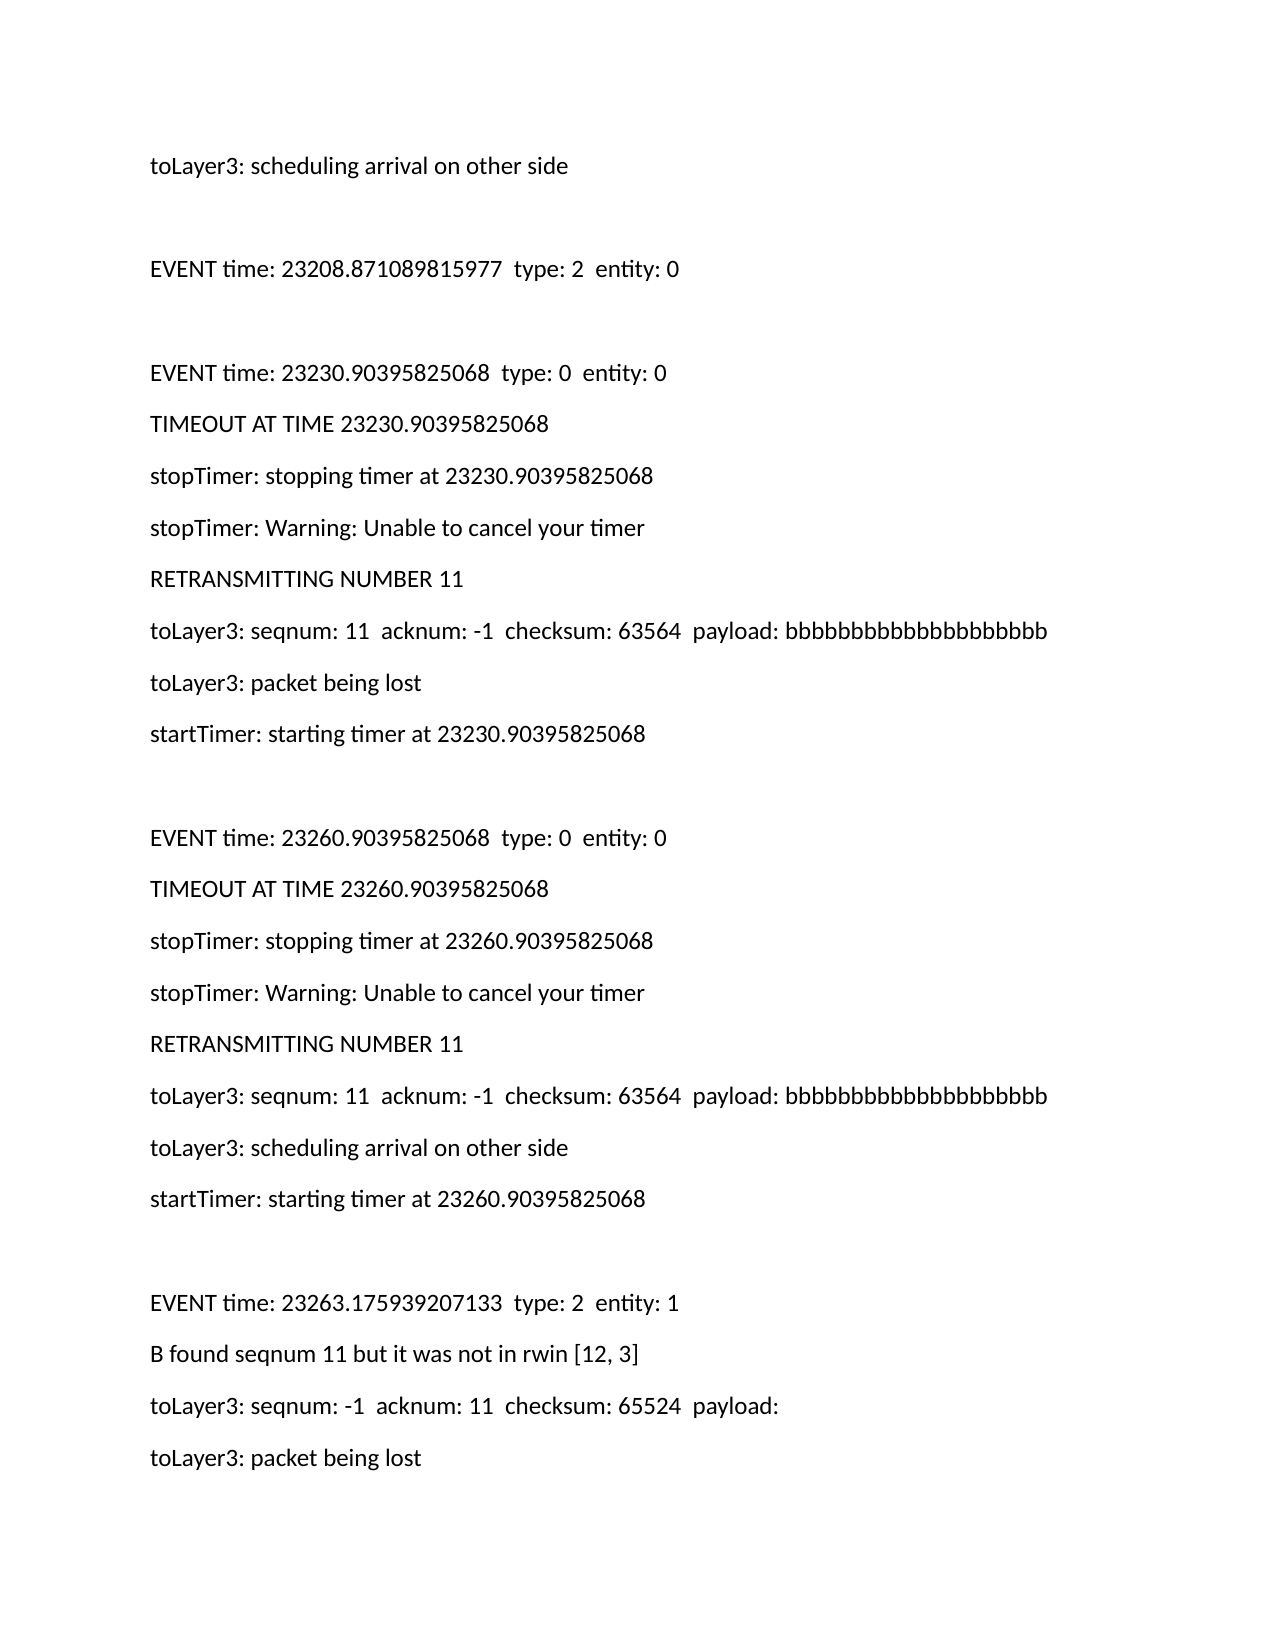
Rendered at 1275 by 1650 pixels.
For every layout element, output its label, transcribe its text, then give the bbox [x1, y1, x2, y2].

text toLayer3: seqnum: 11 acknum: -1 checksum: 63564 payload: bbbbbbbbbbbbbbbbbbbb [150, 615, 1125, 646]
text TIMEOUT AT TIME 23260.90395825068 [150, 873, 1125, 904]
text stopTimer: stopping timer at 23230.90395825068 [150, 460, 1125, 491]
text toLayer3: scheduling arrival on other side [150, 1132, 1125, 1162]
text toLayer3: seqnum: 11 acknum: -1 checksum: 63564 payload: bbbbbbbbbbbbbbbbbbbb [150, 1080, 1125, 1111]
text EVENT time: 23260.90395825068 type: 0 entity: 0 [150, 822, 1125, 852]
text stopTimer: stopping timer at 23260.90395825068 [150, 925, 1125, 956]
text EVENT time: 23208.871089815977 type: 2 entity: 0 [150, 253, 1125, 284]
text TIMEOUT AT TIME 23230.90395825068 [150, 408, 1125, 439]
text stopTimer: Warning: Unable to cancel your timer [150, 512, 1125, 542]
text EVENT time: 23263.175939207133 type: 2 entity: 1 [150, 1287, 1125, 1317]
text startTimer: starting timer at 23230.90395825068 [150, 718, 1125, 749]
text toLayer3: scheduling arrival on other side [150, 150, 1125, 181]
text toLayer3: packet being lost [150, 667, 1125, 697]
text RETRANSMITTING NUMBER 11 [150, 1028, 1125, 1059]
text startTimer: starting timer at 23260.90395825068 [150, 1183, 1125, 1214]
text RETRANSMITTING NUMBER 11 [150, 563, 1125, 594]
text toLayer3: seqnum: -1 acknum: 11 checksum: 65524 payload: [150, 1390, 1125, 1421]
text B found seqnum 11 but it was not in rwin [12, 3] [150, 1338, 1125, 1369]
text stopTimer: Warning: Unable to cancel your timer [150, 977, 1125, 1007]
text toLayer3: packet being lost [150, 1442, 1125, 1472]
text EVENT time: 23230.90395825068 type: 0 entity: 0 [150, 357, 1125, 387]
